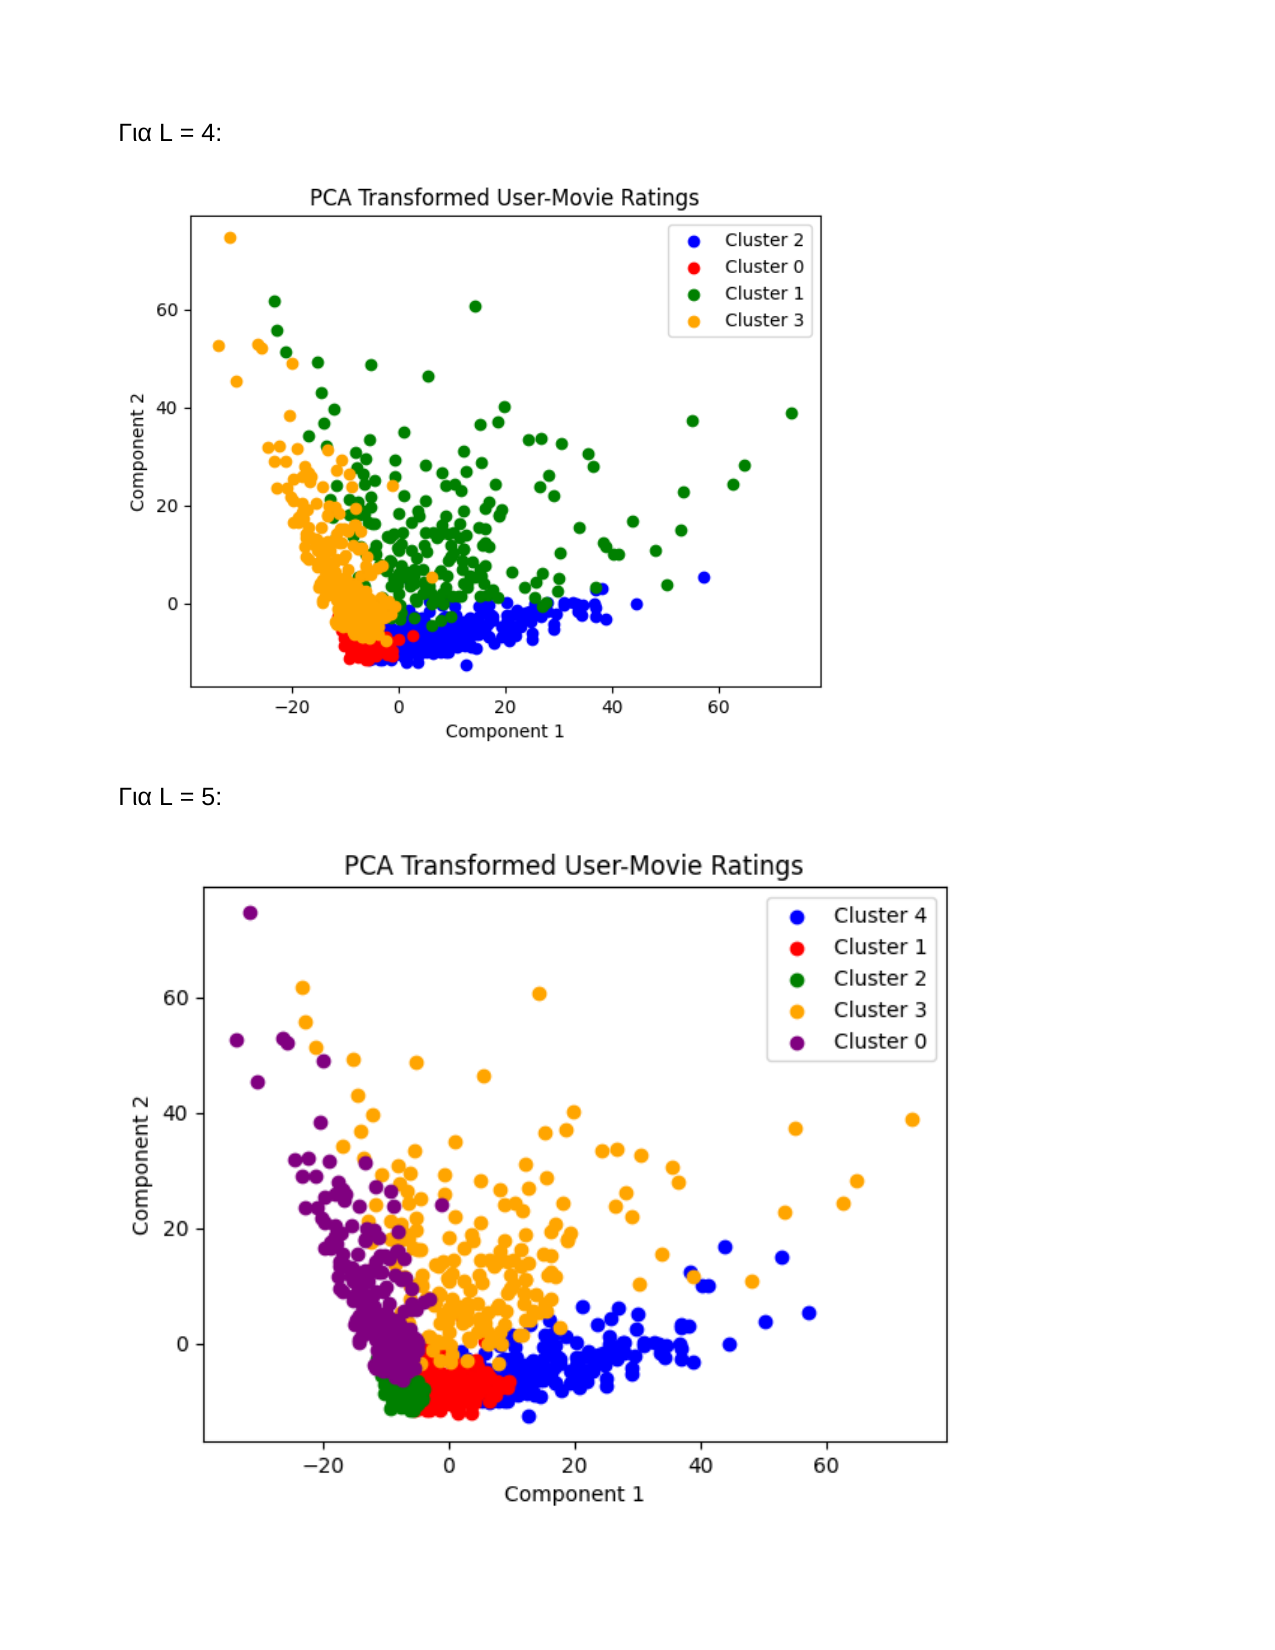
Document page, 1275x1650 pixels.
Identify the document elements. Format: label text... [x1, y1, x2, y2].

picture [118, 175, 832, 754]
text Για L = 5: [118, 782, 1157, 811]
picture [118, 839, 960, 1521]
text Για L = 4: [118, 118, 1157, 147]
